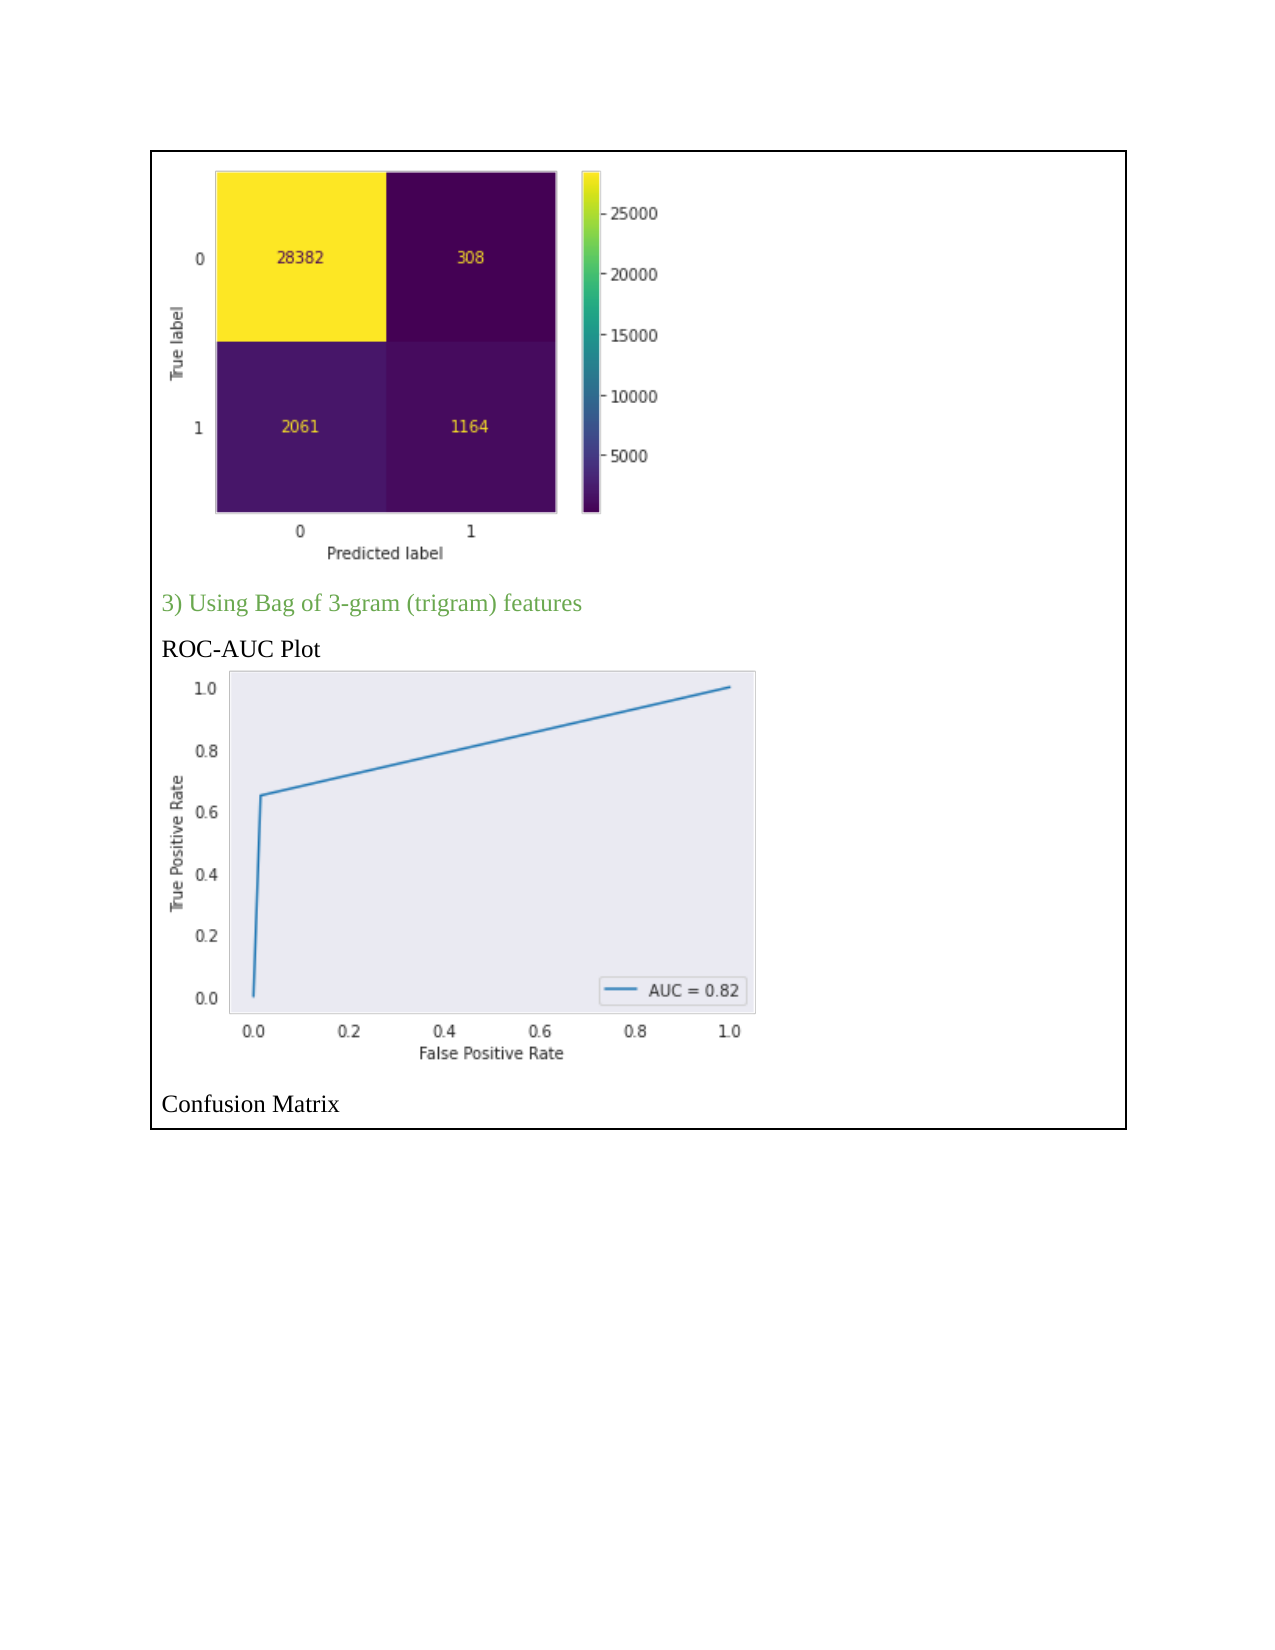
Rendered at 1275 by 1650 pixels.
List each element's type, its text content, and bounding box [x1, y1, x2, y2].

picture [161, 162, 670, 572]
picture [161, 662, 765, 1072]
table_header 1) Using Bag-of-Words Features ROC-AUC Plot Confusion Matrix 2) Using Bag of 2-gram (bigram) features ROC-AUC Plot Confusion Matrix 3) Using Bag of 3-gram (trigram) features ROC-AUC Plot Confusion Matrix [152, 152, 1125, 1128]
